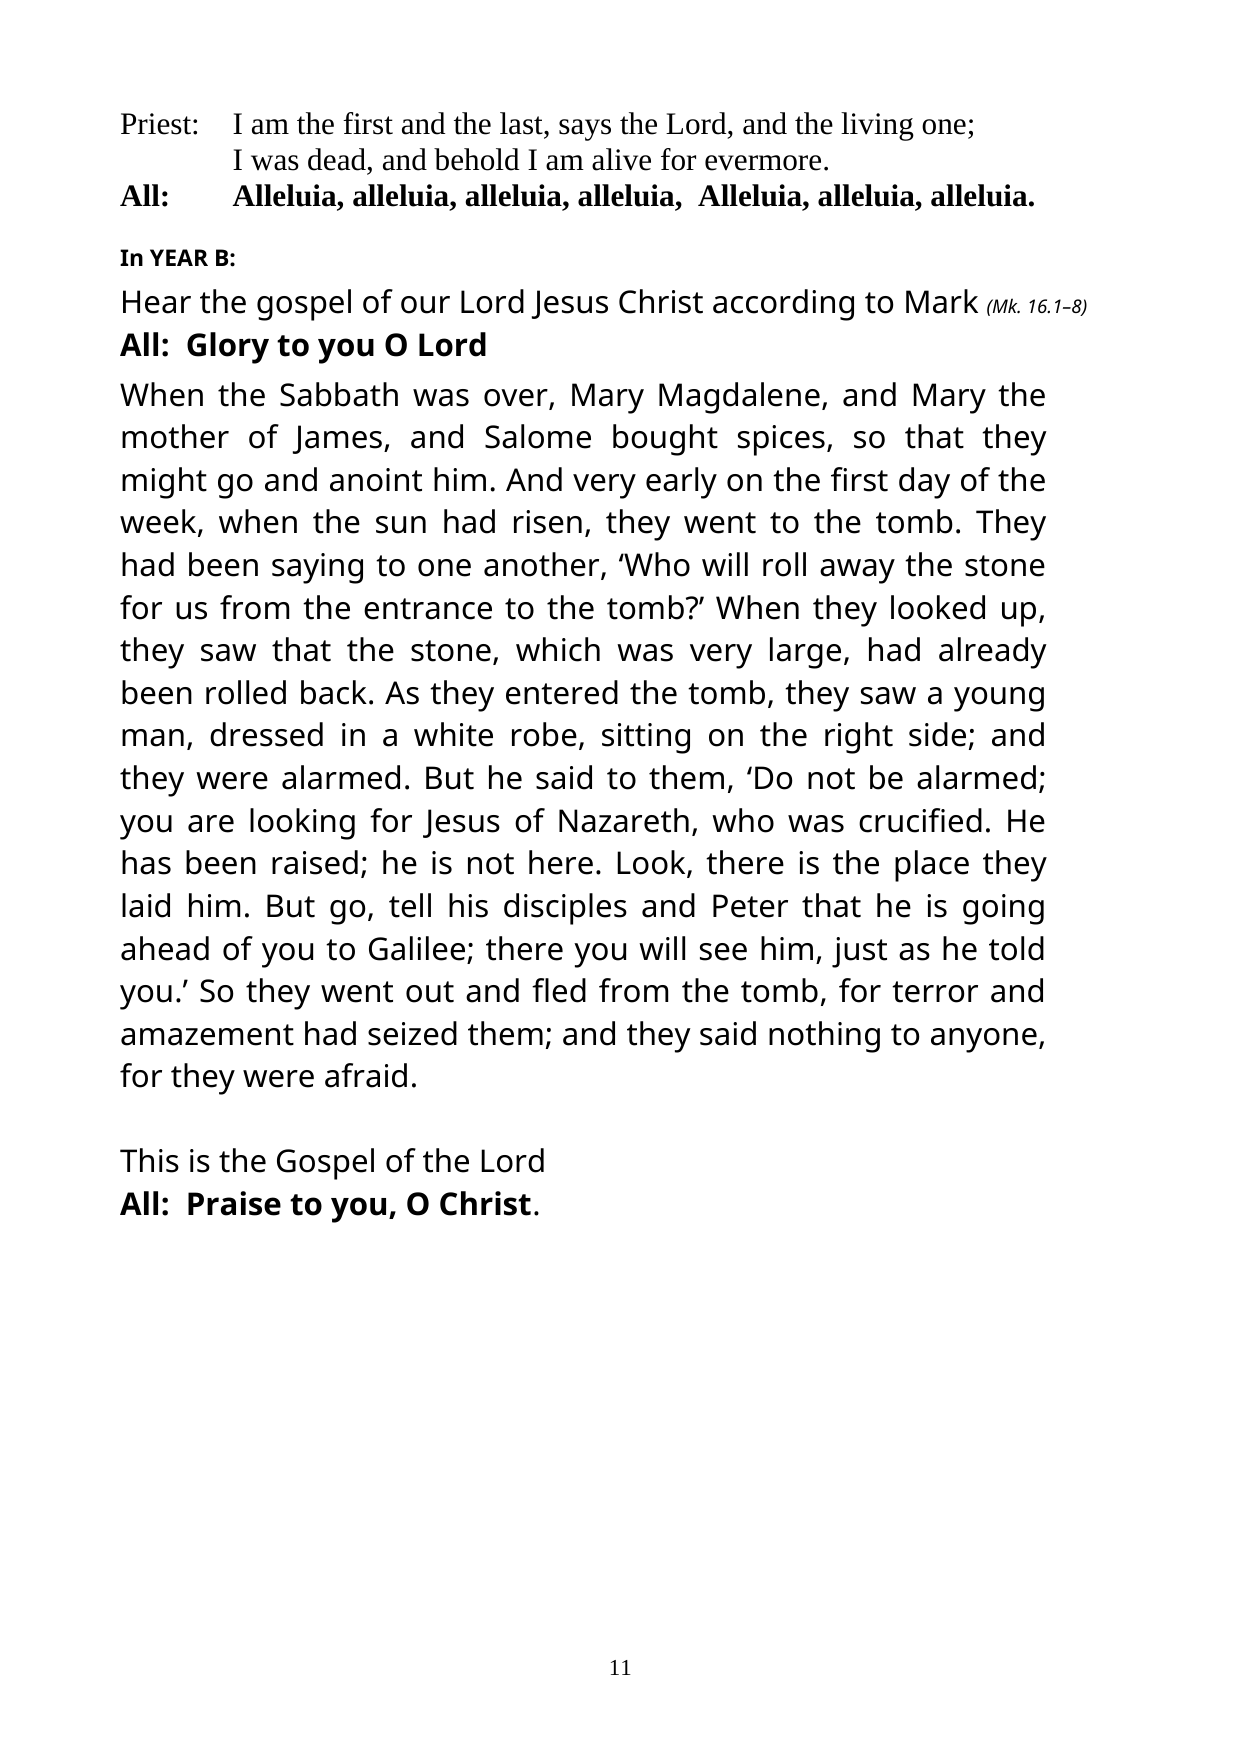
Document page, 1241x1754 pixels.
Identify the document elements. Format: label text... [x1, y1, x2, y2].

text All: Glory to you O Lord [120, 323, 1048, 365]
text When the Sabbath was over, Mary Magdalene, and Mary the mother of James, and Salome bought spices, so that they might go and anoint him. And very early on the first day of the week, when the sun had risen, they went to the tomb. They had been saying to one another, ‘Who will roll away the stone for us from the entrance to the tomb?’ When they looked up, they saw that the stone, which was very large, had already been rolled back. As they entered the tomb, they saw a young man, dressed in a white robe, sitting on the right side; and they were alarmed. But he said to them, ‘Do not be alarmed; you are looking for Jesus of Nazareth, who was crucified. He has been raised; he is not here. Look, there is the place they laid him. But go, tell his disciples and Peter that he is going ahead of you to Galilee; there you will see him, just as he told you.’ So they went out and fled from the tomb, for terror and amazement had seized them; and they said nothing to anyone, for they were afraid. [120, 373, 1048, 1097]
text All: Praise to you, O Christ. [120, 1182, 1048, 1225]
text Hear the gospel of our Lord Jesus Christ according to Mark (Mk. 16.1–8) [120, 280, 1120, 323]
text Priest: I am the first and the last, says the Lord, and the living one; [120, 105, 1048, 141]
text This is the Gospel of the Lord [120, 1139, 1048, 1182]
text All: Alleluia, alleluia, alleluia, alleluia, Alleluia, alleluia, alleluia. [120, 177, 1048, 213]
text I was dead, and behold I am alive for evermore. [120, 141, 1048, 177]
text In YEAR B: [120, 242, 1120, 273]
